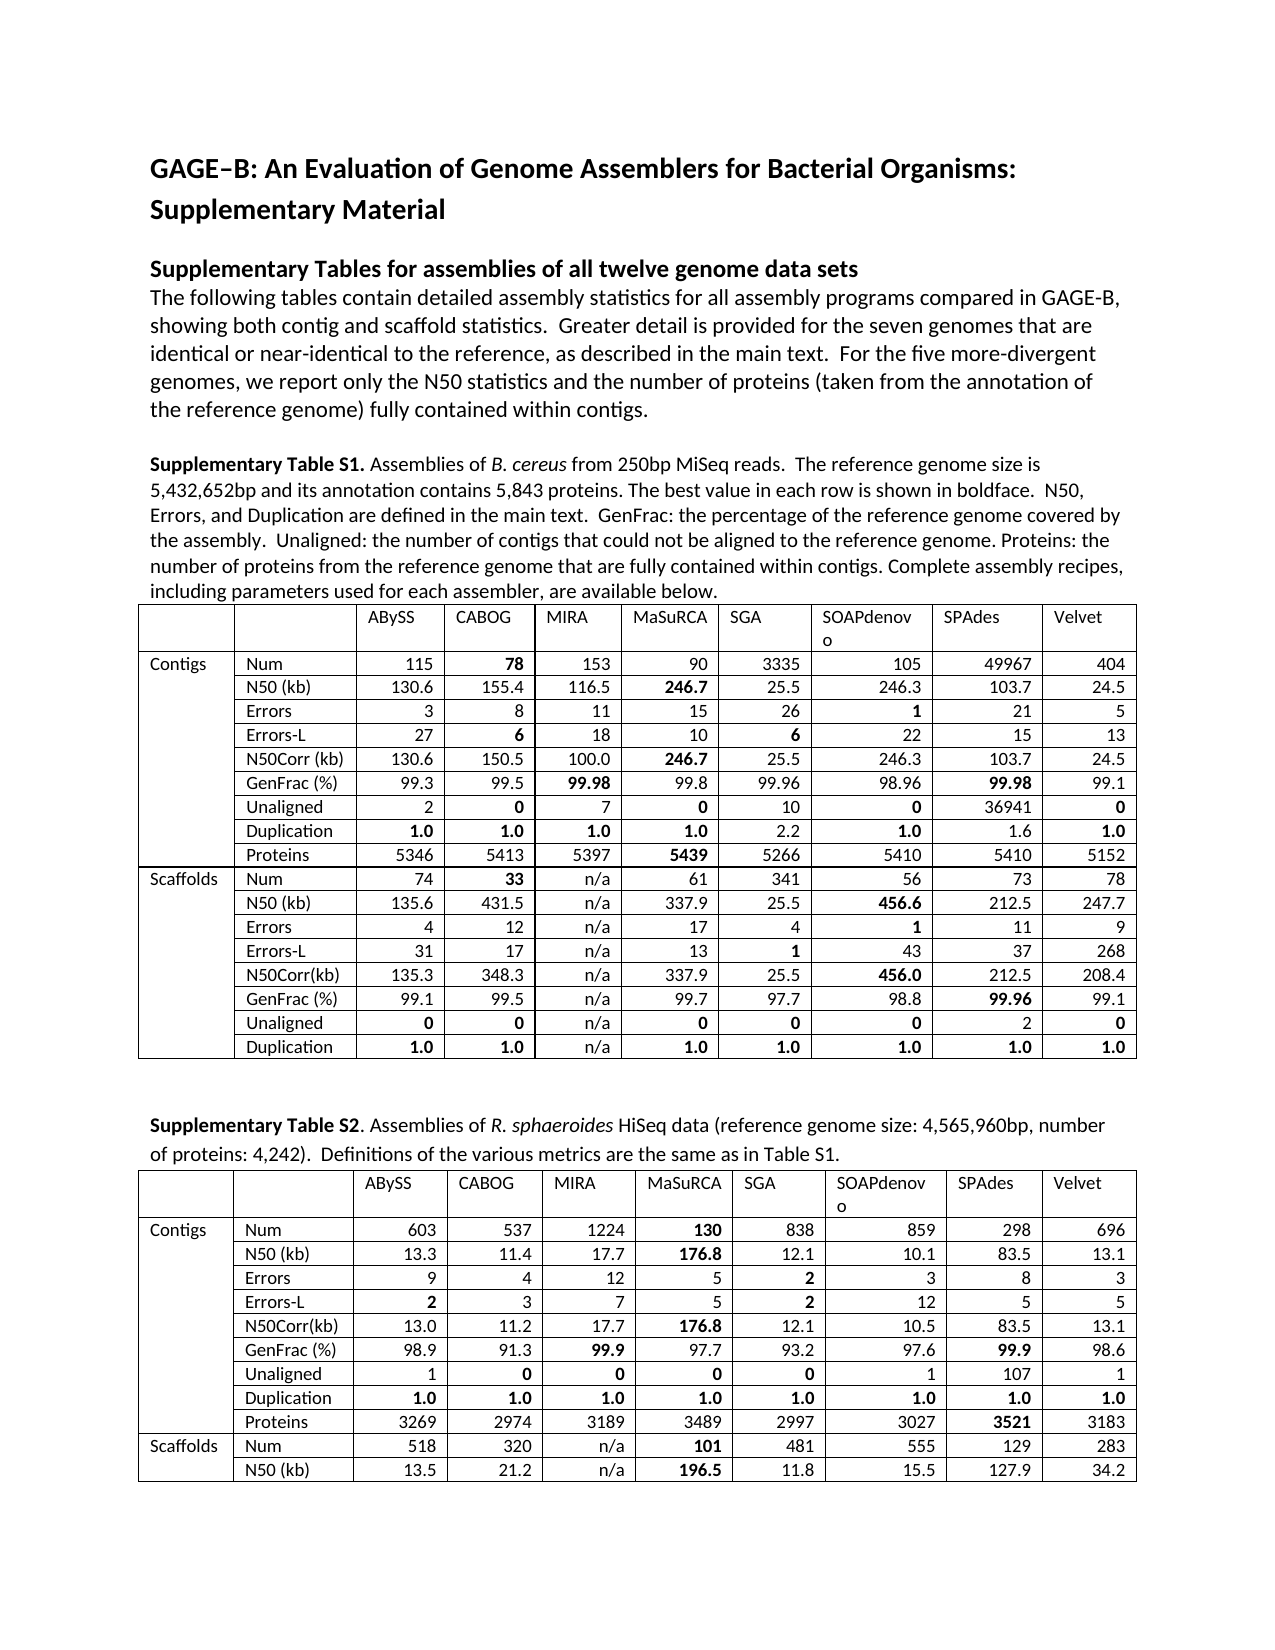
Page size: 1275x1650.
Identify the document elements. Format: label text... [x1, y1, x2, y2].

table_cell 27 [357, 724, 444, 747]
table_cell Unaligned [234, 1362, 353, 1385]
table_cell 61 [622, 868, 718, 890]
table_cell 2 [354, 1290, 447, 1313]
table_cell 24.5 [1043, 676, 1136, 699]
table_cell 73 [933, 868, 1042, 890]
table_cell 212.5 [933, 891, 1042, 914]
table_cell 21 [933, 700, 1042, 723]
table_cell 25.5 [719, 676, 811, 699]
table_cell 153 [536, 652, 621, 675]
table_cell 283 [1043, 1434, 1136, 1457]
table_cell 9 [1043, 915, 1136, 938]
table_header [235, 605, 356, 651]
table_cell 1 [354, 1362, 447, 1385]
table_cell 83.5 [947, 1314, 1042, 1337]
table_cell 98.6 [1043, 1338, 1136, 1361]
table_cell 341 [719, 868, 811, 890]
table_cell 17 [622, 915, 718, 938]
table_cell 13.1 [1043, 1314, 1136, 1337]
table_cell 1 [812, 915, 932, 938]
table_cell n/a [536, 868, 621, 890]
table_cell 115 [357, 652, 444, 675]
table_cell 10.5 [826, 1314, 946, 1337]
table_cell 5 [1043, 1290, 1136, 1313]
table_cell 99.1 [357, 987, 444, 1010]
table_cell 0 [1043, 1011, 1136, 1034]
table_header SPAdes [933, 605, 1042, 651]
table_cell 176.8 [636, 1314, 732, 1337]
table_cell Errors [235, 915, 356, 938]
table_cell 105 [812, 652, 932, 675]
table_cell 7 [543, 1290, 635, 1313]
table_cell Errors [235, 700, 356, 723]
table_cell 116.5 [536, 676, 621, 699]
table_cell 1.0 [933, 1035, 1042, 1058]
table_cell 90 [622, 652, 718, 675]
table_cell 103.7 [933, 676, 1042, 699]
table_cell n/a [536, 915, 621, 938]
table_cell 2 [733, 1266, 825, 1289]
table_cell 404 [1043, 652, 1136, 675]
table_header SPAdes [947, 1171, 1042, 1217]
table_cell 15 [933, 724, 1042, 747]
table_cell 130 [636, 1218, 732, 1241]
table_cell 518 [354, 1434, 447, 1457]
table_cell 17.7 [543, 1314, 635, 1337]
table_cell 24.5 [1043, 748, 1136, 771]
table_cell 13.3 [354, 1242, 447, 1265]
table_cell 2997 [733, 1410, 825, 1433]
text Supplementary Table S1. Assemblies of B. cereus from 250bp MiSeq reads. The reference genome size is 5,432,652bp and its annotation contains 5,843 proteins. The best value in each row is shown in boldface. N50, Errors, and Duplication are defined in the main text. GenFrac: the percentage of the reference genome covered by the assembly. Unaligned: the number of contigs that could not be aligned to the reference genome. Proteins: the number of proteins from the reference genome that are fully contained within contigs. Complete assembly recipes, including parameters used for each assembler, are available below. [150, 451, 1125, 604]
table_cell 1.0 [354, 1386, 447, 1409]
table_cell 99.96 [933, 987, 1042, 1010]
table_cell 456.0 [812, 963, 932, 986]
table_cell 1.0 [636, 1386, 732, 1409]
table_cell 0 [445, 1011, 534, 1034]
table_header MIRA [543, 1171, 635, 1217]
table_cell 103.7 [933, 748, 1042, 771]
table_cell N50Corr(kb) [235, 963, 356, 986]
table_cell 3183 [1043, 1410, 1136, 1433]
table_cell N50 (kb) [234, 1242, 353, 1265]
table_cell 0 [812, 796, 932, 818]
table_cell 97.7 [719, 987, 811, 1010]
table_cell 1.0 [357, 1035, 444, 1058]
table_cell N50Corr (kb) [235, 748, 356, 771]
table_cell 348.3 [445, 963, 534, 986]
table_header [139, 1171, 233, 1217]
table_cell 5 [636, 1290, 732, 1313]
table_header Velvet [1043, 1171, 1136, 1217]
table_cell 2 [933, 1011, 1042, 1034]
table_cell 0 [622, 1011, 718, 1034]
table_cell N50Corr(kb) [234, 1314, 353, 1337]
table_cell 99.9 [543, 1338, 635, 1361]
table_cell 100.0 [536, 748, 621, 771]
table_cell 33 [445, 868, 534, 890]
table_cell 0 [812, 1011, 932, 1034]
table_cell 25.5 [719, 748, 811, 771]
table_cell n/a [536, 987, 621, 1010]
table_cell 3 [826, 1266, 946, 1289]
table_cell 129 [947, 1434, 1042, 1457]
table_cell 25.5 [719, 963, 811, 986]
table_cell 31 [357, 939, 444, 962]
table_cell 246.3 [812, 748, 932, 771]
table_cell 155.4 [445, 676, 534, 699]
table_cell 0 [357, 1011, 444, 1034]
table_cell 3269 [354, 1410, 447, 1433]
table_cell 1.0 [812, 1035, 932, 1058]
table_cell n/a [536, 1035, 621, 1058]
table_cell 603 [354, 1218, 447, 1241]
table_cell 320 [448, 1434, 542, 1457]
table_cell 3 [1043, 1266, 1136, 1289]
table_cell 0 [719, 1011, 811, 1034]
table_cell 176.8 [636, 1242, 732, 1265]
table_cell 98.8 [812, 987, 932, 1010]
table_cell 97.7 [636, 1338, 732, 1361]
table_cell 5 [1043, 700, 1136, 723]
table_cell Num [235, 868, 356, 890]
table_cell Scaffolds [139, 1434, 233, 1481]
table_cell 555 [826, 1434, 946, 1457]
table_cell 7 [536, 796, 621, 818]
table_cell 1.0 [622, 1035, 718, 1058]
table_cell 97.6 [826, 1338, 946, 1361]
table_cell 135.6 [357, 891, 444, 914]
table_cell 21.2 [448, 1458, 542, 1481]
table_cell 15.5 [826, 1458, 946, 1481]
table_cell 83.5 [947, 1242, 1042, 1265]
table_cell 37 [933, 939, 1042, 962]
table_cell 246.3 [812, 676, 932, 699]
table_cell 150.5 [445, 748, 534, 771]
table_cell 0 [733, 1362, 825, 1385]
table_header SOAPdenovo [826, 1171, 946, 1217]
table_header CABOG [445, 605, 534, 651]
table_cell 12 [543, 1266, 635, 1289]
table_cell 1.0 [1043, 820, 1136, 842]
table_cell Num [235, 652, 356, 675]
table_cell 99.98 [536, 772, 621, 794]
table_cell 18 [536, 724, 621, 747]
table_cell 1.0 [812, 820, 932, 842]
table_cell 5266 [719, 844, 811, 866]
table_cell 1 [812, 700, 932, 723]
text GAGE–B: An Evaluation of Genome Assemblers for Bacterial Organisms: Supplementary Material [150, 150, 1125, 227]
table_cell 98.9 [354, 1338, 447, 1361]
table_cell 12 [445, 915, 534, 938]
table_cell 3189 [543, 1410, 635, 1433]
table_cell 17.7 [543, 1242, 635, 1265]
table_cell 0 [622, 796, 718, 818]
table_cell 11 [536, 700, 621, 723]
table_cell 5397 [536, 844, 621, 866]
table_header SGA [733, 1171, 825, 1217]
table_cell 456.6 [812, 891, 932, 914]
table_header ABySS [354, 1171, 447, 1217]
table_cell 1.0 [719, 1035, 811, 1058]
table_cell 99.7 [622, 987, 718, 1010]
table_cell 196.5 [636, 1458, 732, 1481]
table_header CABOG [448, 1171, 542, 1217]
table_cell 1.0 [1043, 1386, 1136, 1409]
table_cell 49967 [933, 652, 1042, 675]
table_cell 127.9 [947, 1458, 1042, 1481]
table_cell n/a [536, 939, 621, 962]
table_cell 1 [1043, 1362, 1136, 1385]
table_cell 13 [622, 939, 718, 962]
table_cell 3 [357, 700, 444, 723]
table_cell Num [234, 1218, 353, 1241]
table_cell 13.0 [354, 1314, 447, 1337]
table_cell 2.2 [719, 820, 811, 842]
table_cell 4 [357, 915, 444, 938]
table_cell 3027 [826, 1410, 946, 1433]
table_cell 5 [947, 1290, 1042, 1313]
table_cell 5152 [1043, 844, 1136, 866]
table_cell 246.7 [622, 676, 718, 699]
table_cell Proteins [234, 1410, 353, 1433]
table_cell 10.1 [826, 1242, 946, 1265]
table_cell 6 [719, 724, 811, 747]
table_cell 99.1 [1043, 772, 1136, 794]
table_cell 212.5 [933, 963, 1042, 986]
table_header SGA [719, 605, 811, 651]
table_cell 8 [947, 1266, 1042, 1289]
table_cell 1.0 [448, 1386, 542, 1409]
table_cell 11.2 [448, 1314, 542, 1337]
table_cell 101 [636, 1434, 732, 1457]
table_cell 78 [445, 652, 534, 675]
table_cell Num [234, 1434, 353, 1457]
table_cell 481 [733, 1434, 825, 1457]
table_cell 3 [448, 1290, 542, 1313]
table_cell 246.7 [622, 748, 718, 771]
table_cell 1.0 [445, 1035, 534, 1058]
table_cell 12.1 [733, 1242, 825, 1265]
table_cell 11.8 [733, 1458, 825, 1481]
table_cell 247.7 [1043, 891, 1136, 914]
table_header MaSuRCA [622, 605, 718, 651]
table_header [234, 1171, 353, 1217]
table_cell Errors-L [234, 1290, 353, 1313]
table_cell 10 [719, 796, 811, 818]
table_cell 99.3 [357, 772, 444, 794]
table_cell Duplication [235, 820, 356, 842]
table_header Velvet [1043, 605, 1136, 651]
table_cell 8 [445, 700, 534, 723]
table_cell 268 [1043, 939, 1136, 962]
table_cell 107 [947, 1362, 1042, 1385]
table_cell 98.96 [812, 772, 932, 794]
table_cell 5346 [357, 844, 444, 866]
table_cell 1.0 [543, 1386, 635, 1409]
table_cell 135.3 [357, 963, 444, 986]
table_cell GenFrac (%) [235, 772, 356, 794]
table_cell Errors [234, 1266, 353, 1289]
table_cell Proteins [235, 844, 356, 866]
table_header ABySS [357, 605, 444, 651]
table_cell 1.0 [947, 1386, 1042, 1409]
table_cell 1 [719, 939, 811, 962]
table_cell 1.0 [826, 1386, 946, 1409]
table_cell N50 (kb) [235, 891, 356, 914]
table_cell 208.4 [1043, 963, 1136, 986]
table_cell 99.1 [1043, 987, 1136, 1010]
table_cell Scaffolds [139, 868, 234, 1058]
table_cell 431.5 [445, 891, 534, 914]
table_cell 298 [947, 1218, 1042, 1241]
table_cell Duplication [235, 1035, 356, 1058]
table_cell 130.6 [357, 676, 444, 699]
table_cell 93.2 [733, 1338, 825, 1361]
table_cell n/a [536, 1011, 621, 1034]
table_cell N50 (kb) [234, 1458, 353, 1481]
table_cell 5 [636, 1266, 732, 1289]
table_cell 5439 [622, 844, 718, 866]
table_cell 1 [826, 1362, 946, 1385]
table_header SOAPdenovo [812, 605, 932, 651]
table_cell n/a [543, 1458, 635, 1481]
table_cell Contigs [139, 1218, 233, 1433]
table_cell Errors-L [235, 939, 356, 962]
table_cell 0 [445, 796, 534, 818]
table_cell 22 [812, 724, 932, 747]
table_header [139, 605, 234, 651]
table_cell 99.8 [622, 772, 718, 794]
table_cell 9 [354, 1266, 447, 1289]
table_cell 99.98 [933, 772, 1042, 794]
table_cell 36941 [933, 796, 1042, 818]
table_cell Contigs [139, 652, 234, 866]
table_cell 99.5 [445, 987, 534, 1010]
table_cell 11 [933, 915, 1042, 938]
table_cell 43 [812, 939, 932, 962]
table_cell 696 [1043, 1218, 1136, 1241]
table_cell 99.9 [947, 1338, 1042, 1361]
table_cell 13.5 [354, 1458, 447, 1481]
table_cell GenFrac (%) [234, 1338, 353, 1361]
table_cell 13.1 [1043, 1242, 1136, 1265]
table_cell 2974 [448, 1410, 542, 1433]
table_cell 34.2 [1043, 1458, 1136, 1481]
table_cell 17 [445, 939, 534, 962]
table_cell 337.9 [622, 963, 718, 986]
table_cell 337.9 [622, 891, 718, 914]
table_cell 130.6 [357, 748, 444, 771]
table_cell 0 [543, 1362, 635, 1385]
table_cell Unaligned [235, 796, 356, 818]
table_cell 1.0 [733, 1386, 825, 1409]
table_cell 10 [622, 724, 718, 747]
table_cell 0 [636, 1362, 732, 1385]
table_cell 99.96 [719, 772, 811, 794]
table_cell GenFrac (%) [235, 987, 356, 1010]
text Supplementary Tables for assemblies of all twelve genome data sets [150, 253, 1125, 283]
table_cell 1.0 [357, 820, 444, 842]
table_cell 26 [719, 700, 811, 723]
table_cell 2 [733, 1290, 825, 1313]
table_cell 13 [1043, 724, 1136, 747]
table_cell 1.0 [1043, 1035, 1136, 1058]
text The following tables contain detailed assembly statistics for all assembly programs compared in GAGE-B, showing both contig and scaffold statistics. Greater detail is provided for the seven genomes that are identical or near-identical to the reference, as described in the main text. For the five more-divergent genomes, we report only the N50 statistics and the number of proteins (taken from the annotation of the reference genome) fully contained within contigs. [150, 283, 1125, 423]
table_cell 5413 [445, 844, 534, 866]
table_cell 6 [445, 724, 534, 747]
table_cell n/a [536, 963, 621, 986]
table_cell 5410 [933, 844, 1042, 866]
table_cell 838 [733, 1218, 825, 1241]
table_header MIRA [536, 605, 621, 651]
table_cell 74 [357, 868, 444, 890]
table_cell 1.0 [536, 820, 621, 842]
table_cell N50 (kb) [235, 676, 356, 699]
table_cell 56 [812, 868, 932, 890]
table_cell Unaligned [235, 1011, 356, 1034]
table_cell 0 [1043, 796, 1136, 818]
table_cell 3489 [636, 1410, 732, 1433]
table_cell 1.0 [622, 820, 718, 842]
table_cell Duplication [234, 1386, 353, 1409]
table_cell n/a [536, 891, 621, 914]
table_cell 0 [448, 1362, 542, 1385]
table_cell 99.5 [445, 772, 534, 794]
table_cell 3521 [947, 1410, 1042, 1433]
table_cell 25.5 [719, 891, 811, 914]
table_cell 91.3 [448, 1338, 542, 1361]
table_cell 11.4 [448, 1242, 542, 1265]
table_cell 5410 [812, 844, 932, 866]
table_cell 4 [719, 915, 811, 938]
table_cell 1224 [543, 1218, 635, 1241]
table_header MaSuRCA [636, 1171, 732, 1217]
table_cell 537 [448, 1218, 542, 1241]
table_cell 12.1 [733, 1314, 825, 1337]
table_cell 859 [826, 1218, 946, 1241]
table_cell 4 [448, 1266, 542, 1289]
table_cell n/a [543, 1434, 635, 1457]
table_cell 1.6 [933, 820, 1042, 842]
table_cell 3335 [719, 652, 811, 675]
table_cell 1.0 [445, 820, 534, 842]
table_cell 12 [826, 1290, 946, 1313]
table_cell 15 [622, 700, 718, 723]
text Supplementary Table S2. Assemblies of R. sphaeroides HiSeq data (reference genome size: 4,565,960bp, number of proteins: 4,242). Definitions of the various metrics are the same as in Table S1. [150, 1112, 1125, 1167]
table_cell 78 [1043, 868, 1136, 890]
table_cell 2 [357, 796, 444, 818]
table_cell Errors-L [235, 724, 356, 747]
